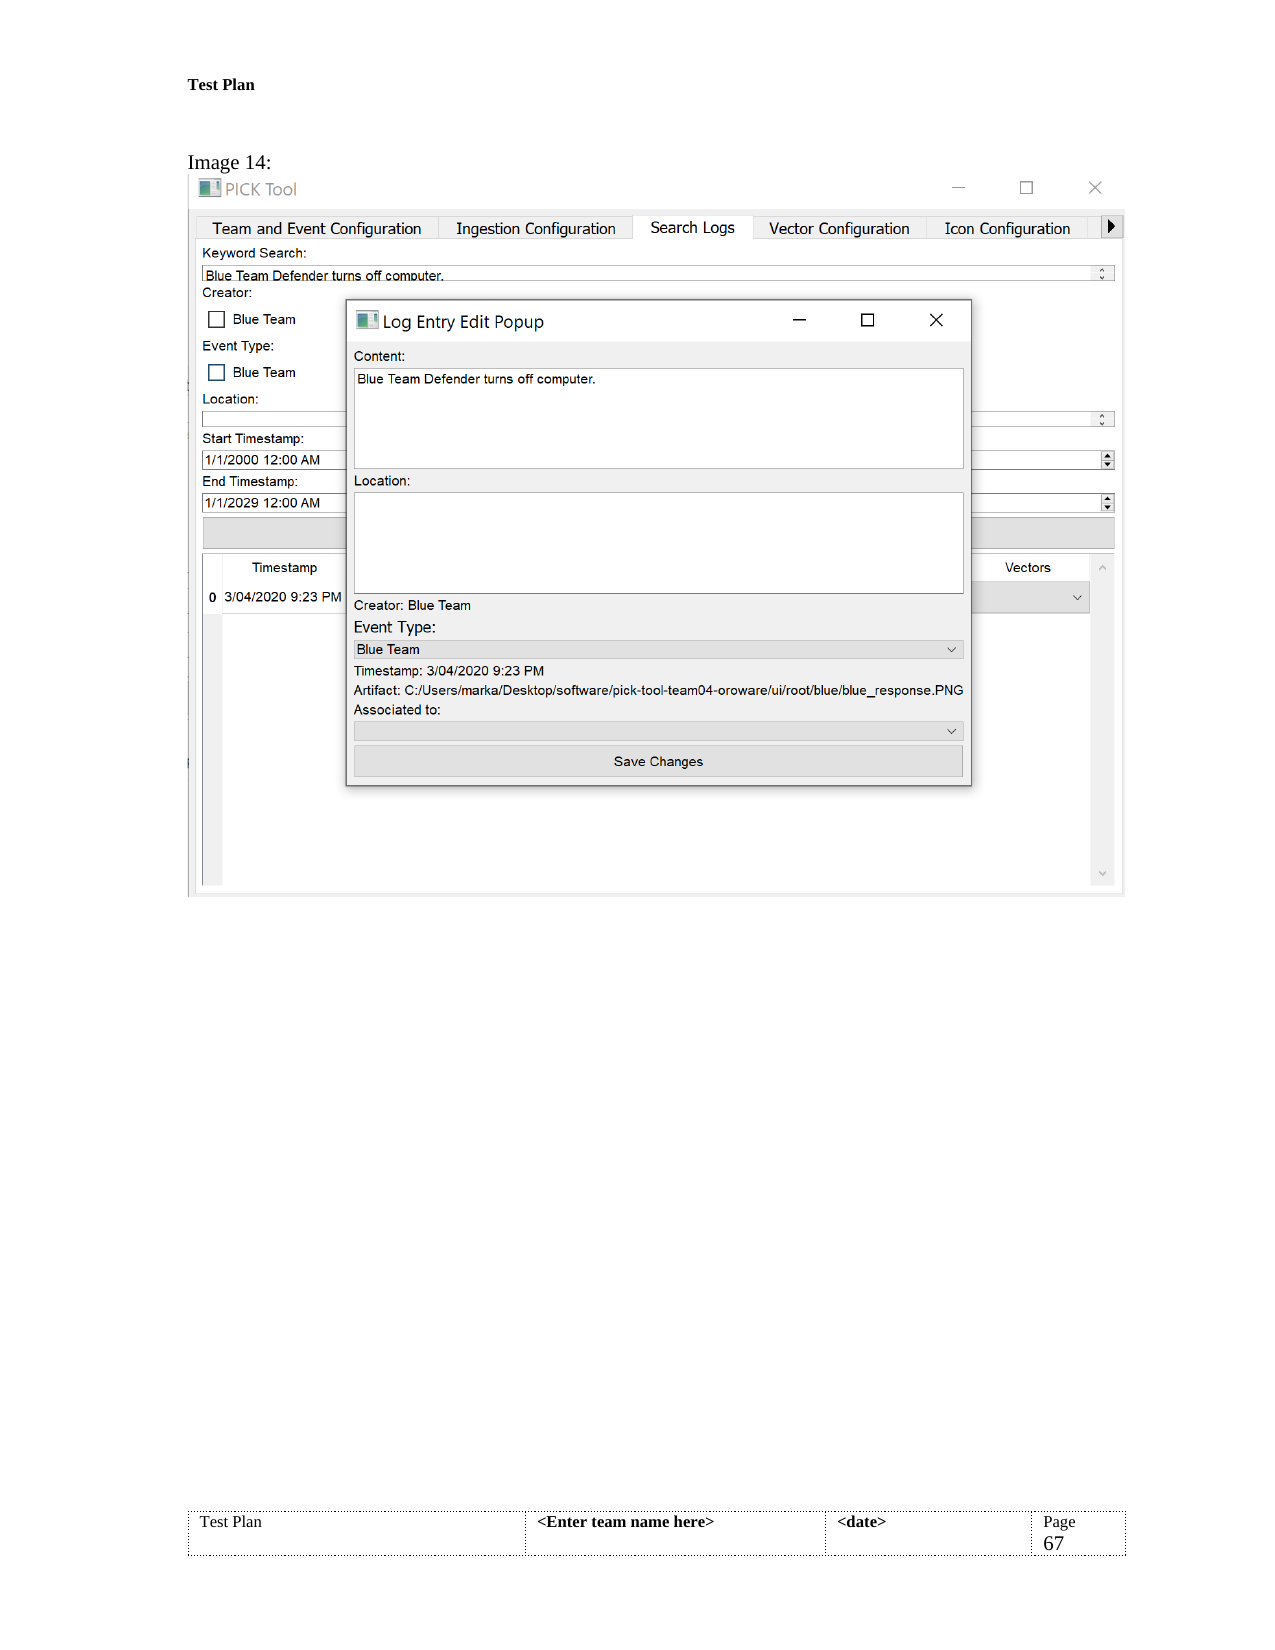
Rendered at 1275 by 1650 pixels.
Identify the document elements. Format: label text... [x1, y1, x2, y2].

text Image 14: [187, 150, 1125, 174]
picture [187, 174, 1125, 897]
